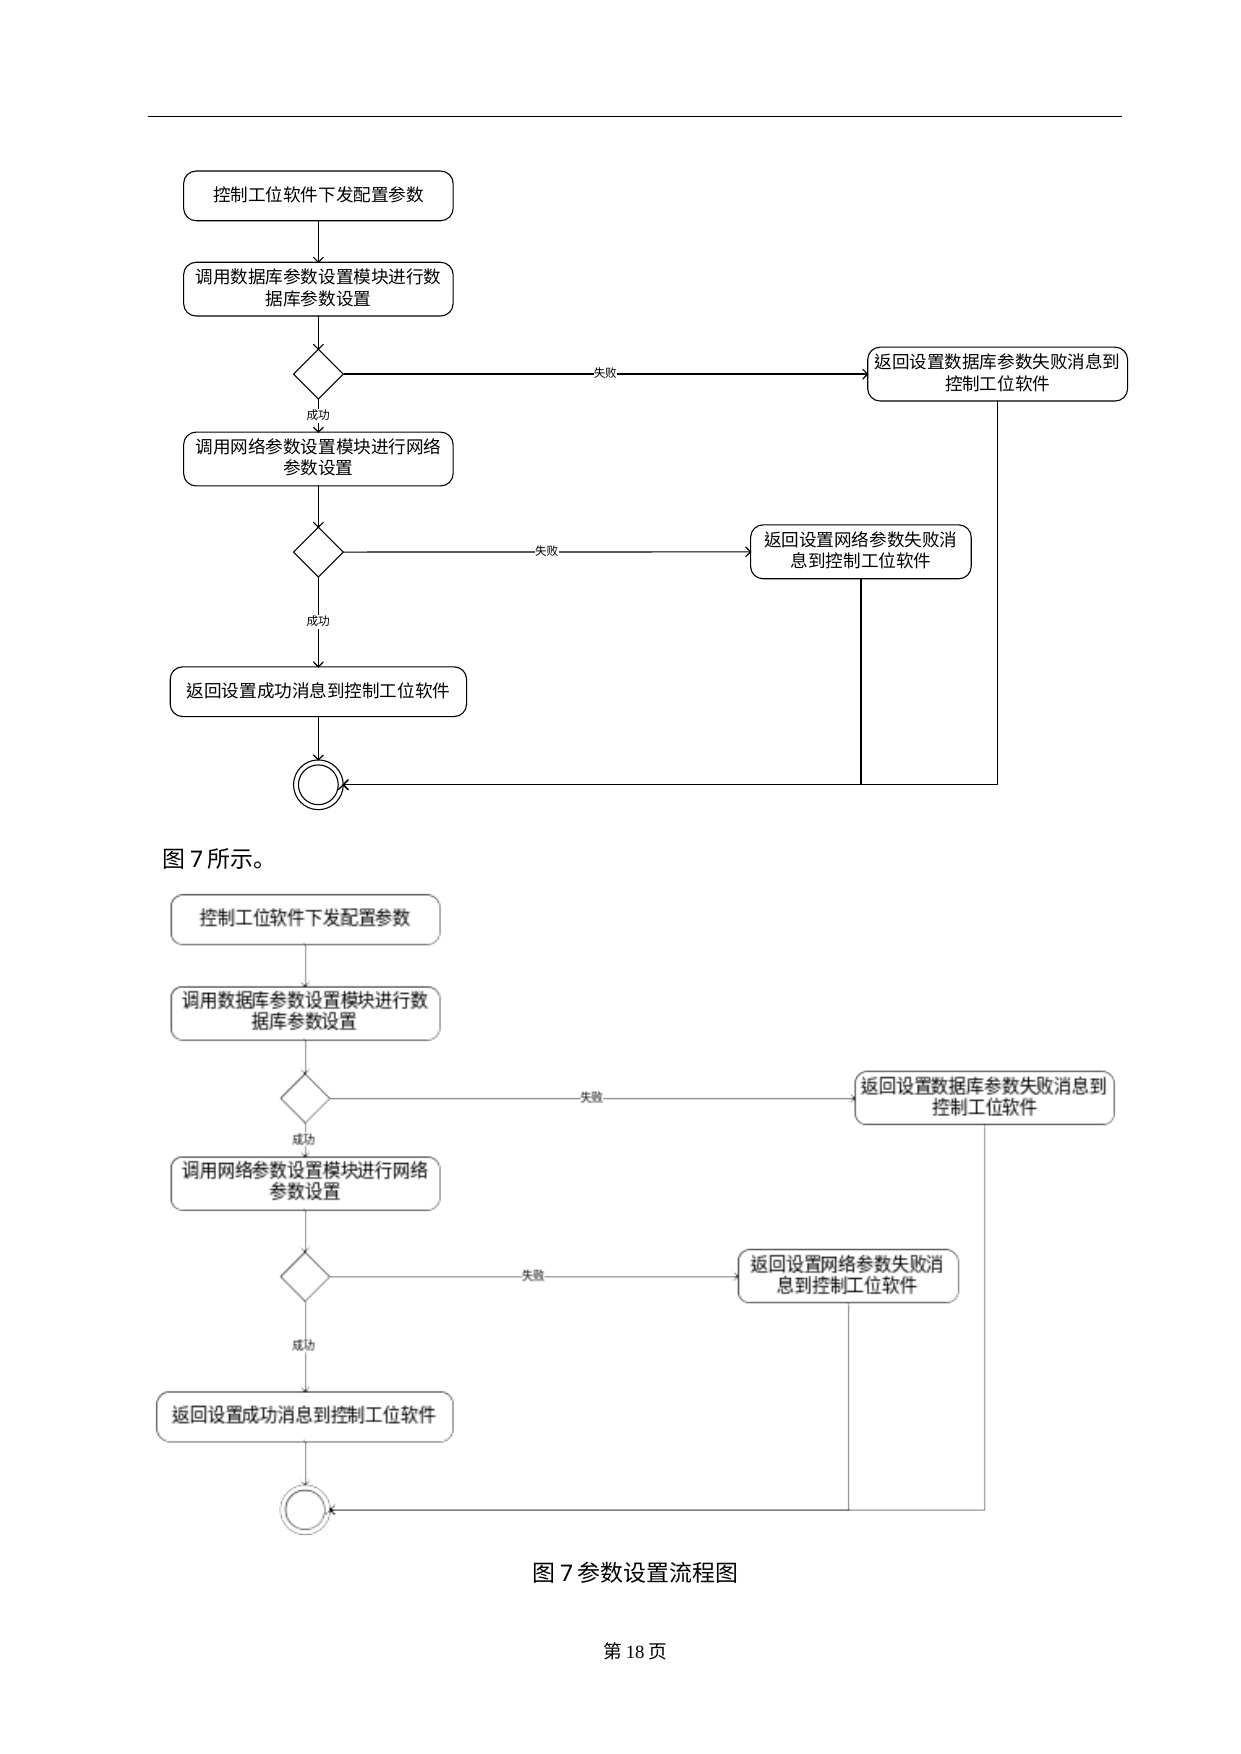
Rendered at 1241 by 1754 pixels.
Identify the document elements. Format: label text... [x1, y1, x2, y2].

text 图 7参数设置流程图 [148, 877, 1122, 1591]
text 参数设置模块的参数设置功能如图 7所示。 [162, 163, 1122, 877]
